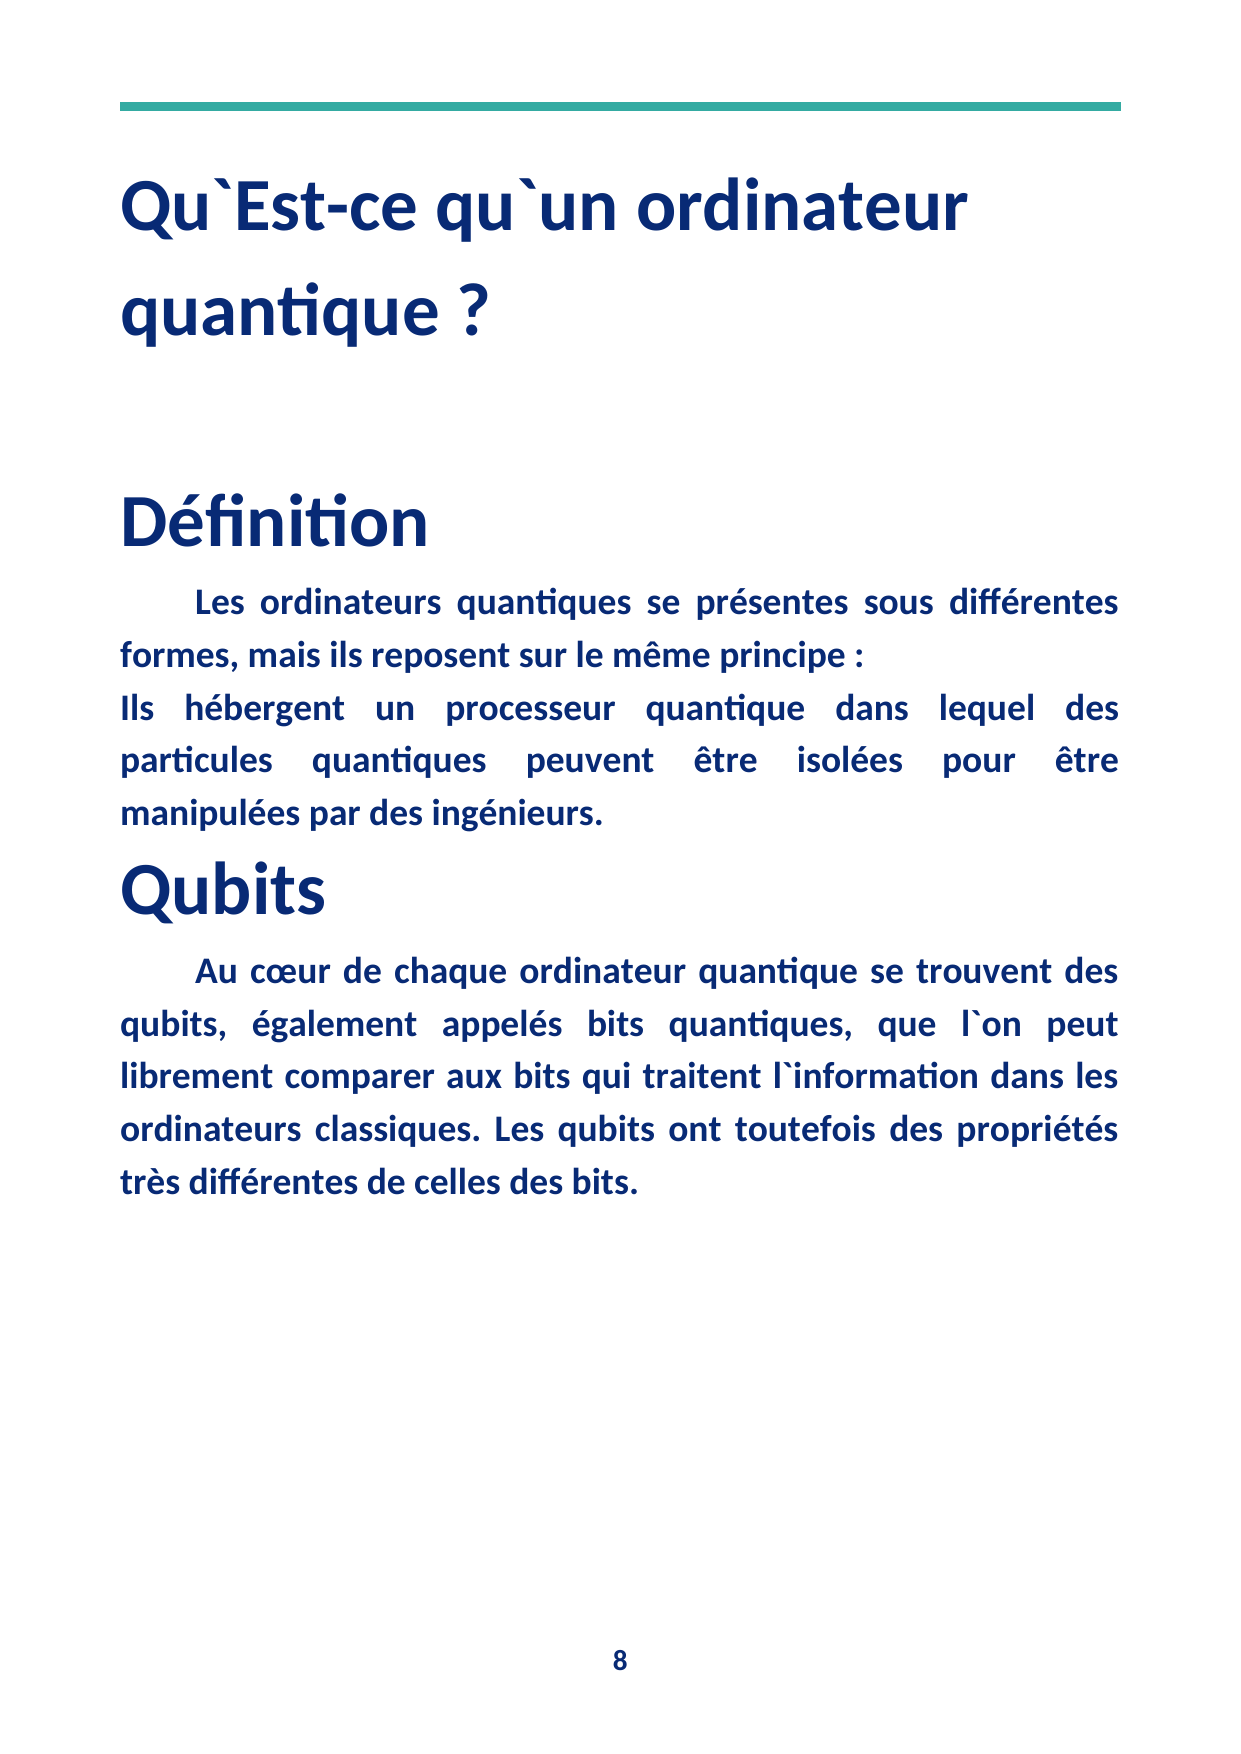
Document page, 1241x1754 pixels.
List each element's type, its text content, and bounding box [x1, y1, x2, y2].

text Au cœur de chaque ordinateur quantique se trouvent des qubits, également appelés bits quantiques, que l`on peut librement comparer aux bits qui traitent l`information dans les ordinateurs classiques. Les qubits ont toutefois des propriétés très différentes de celles des bits. [120, 947, 1120, 1204]
text Qu`Est-ce qu`un ordinateur quantique ? [120, 157, 1120, 354]
text Définition [120, 473, 1120, 565]
text Les ordinateurs quantiques se présentes sous différentes formes, mais ils reposent sur le même principe : [120, 578, 1120, 677]
text Ils hébergent un processeur quantique dans lequel des particules quantiques peuvent être isolées pour être manipulées par des ingénieurs. [120, 684, 1120, 835]
text Qubits [120, 842, 1120, 933]
